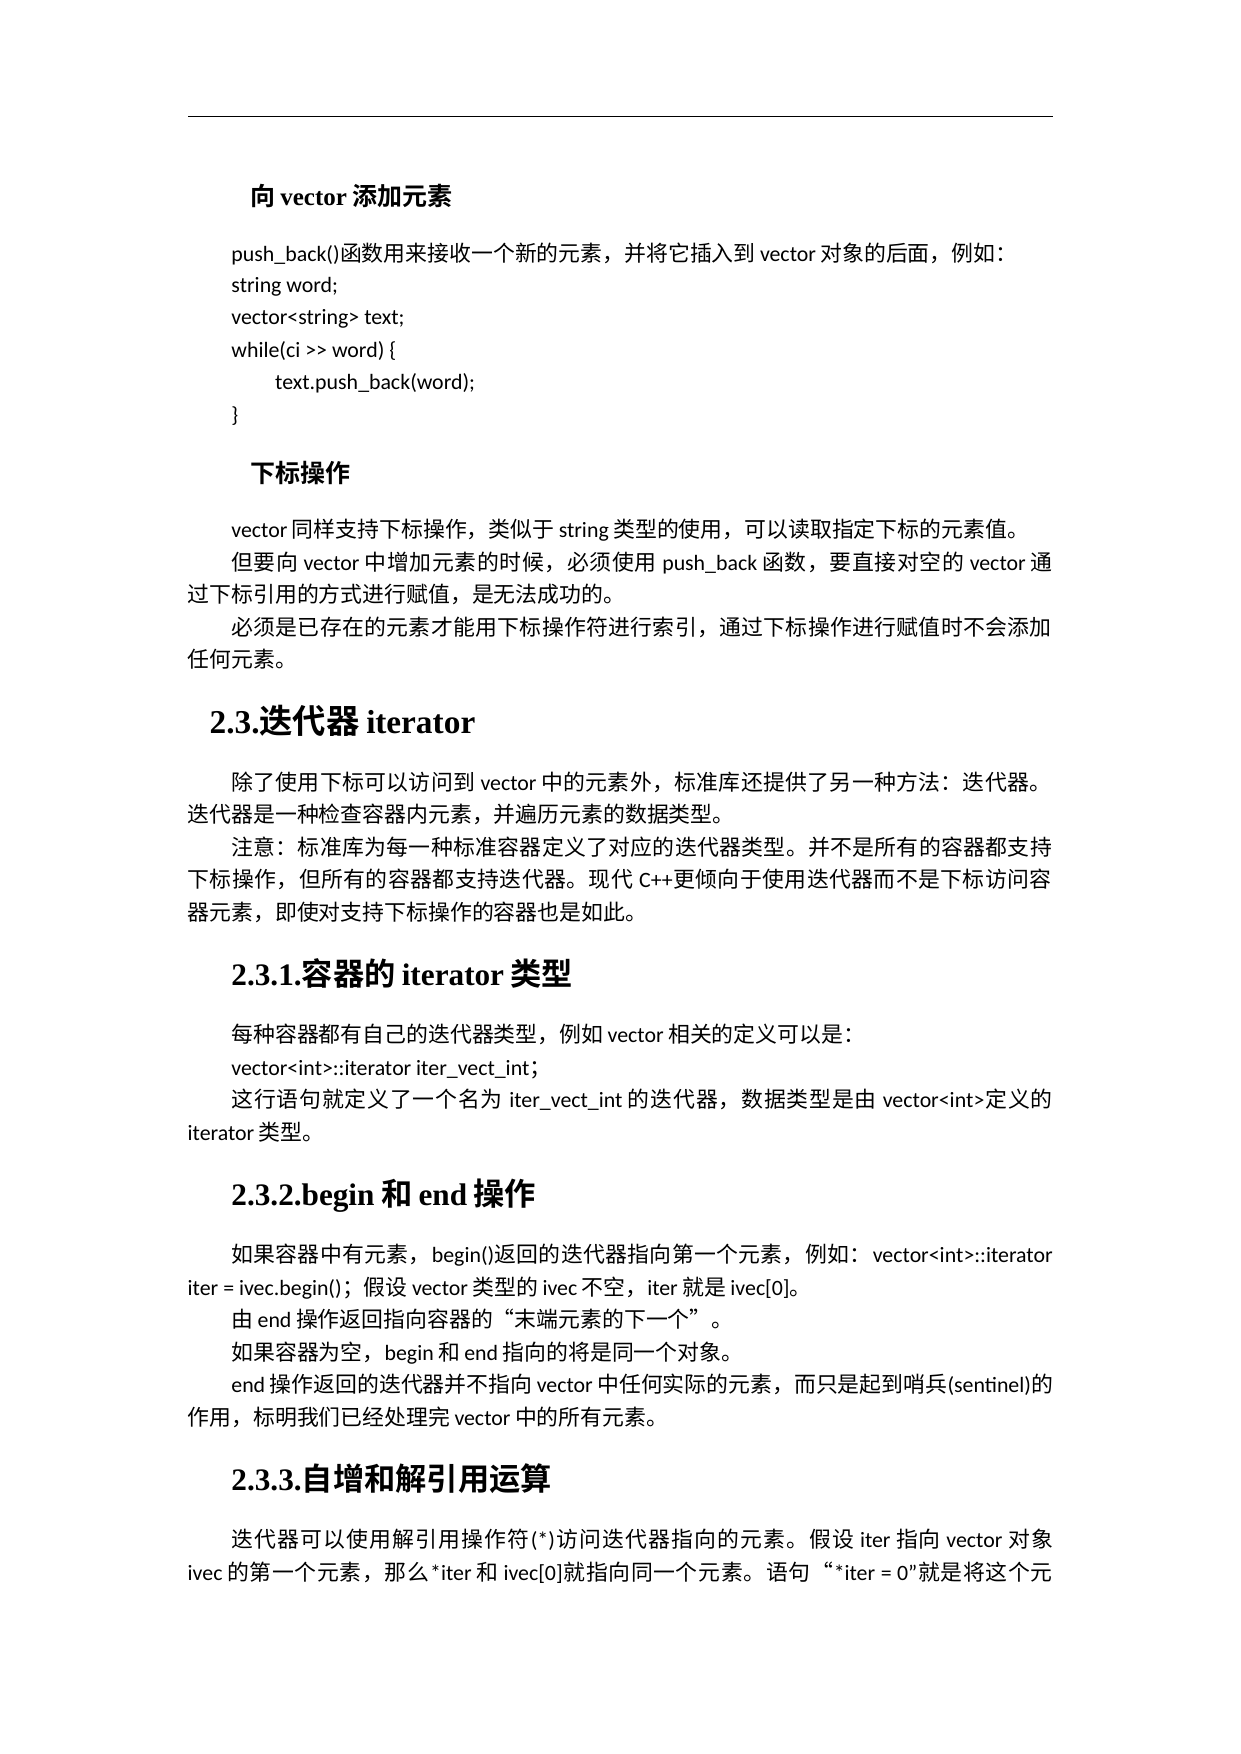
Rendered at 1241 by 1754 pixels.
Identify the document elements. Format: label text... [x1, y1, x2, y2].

subtitle 2.3.1.容器的iterator类型 [231, 939, 1053, 1004]
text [187, 1522, 1053, 1587]
text text.push_back(word); [187, 365, 1053, 398]
text end操作返回的迭代器并不指向vector中任何实际的元素，而只是起到哨兵(sentinel)的作用，标明我们已经处理完vector中的所有元素。 [187, 1367, 1053, 1432]
text 由end操作返回指向容器的“末端元素的下一个”。 [187, 1302, 1053, 1334]
text push_back()函数用来接收一个新的元素，并将它插入到vector对象的后面，例如： [187, 235, 1053, 268]
subtitle 2.3.2.begin和end操作 [231, 1159, 1053, 1224]
text while(ci >> word) { [187, 333, 1053, 365]
text 这行语句就定义了一个名为iter_vect_int的迭代器，数据类型是由vector<int>定义的iterator类型。 [187, 1082, 1053, 1147]
text 如果容器中有元素，begin()返回的迭代器指向第一个元素，例如：vector<int>::iterator iter = ivec.begin()；假设vector类型的ivec不空，iter就是ivec[0]。 [187, 1237, 1053, 1302]
text 每种容器都有自己的迭代器类型，例如vector相关的定义可以是： [187, 1017, 1053, 1049]
text } [231, 398, 1053, 430]
text 但要向vector中增加元素的时候，必须使用push_back函数，要直接对空的vector通过下标引用的方式进行赋值，是无法成功的。 [187, 544, 1053, 609]
text vector<int>::iterator iter_vect_int； [187, 1049, 1053, 1082]
subtitle 下标操作 [187, 439, 1053, 504]
subtitle 2.3.3.自增和解引用运算 [231, 1444, 1053, 1509]
text 必须是已存在的元素才能用下标操作符进行索引，通过下标操作进行赋值时不会添加任何元素。 [187, 609, 1053, 674]
subtitle 2.3.迭代器iterator [209, 687, 1053, 752]
text vector同样支持下标操作，类似于string类型的使用，可以读取指定下标的元素值。 [187, 512, 1053, 544]
text 注意：标准库为每一种标准容器定义了对应的迭代器类型。并不是所有的容器都支持下标操作，但所有的容器都支持迭代器。现代C++更倾向于使用迭代器而不是下标访问容器元素，即使对支持下标操作的容器也是如此。 [187, 829, 1053, 927]
text vector<string> text; [187, 300, 1053, 333]
subtitle 向vector添加元素 [187, 162, 1053, 227]
text 如果容器为空，begin和end指向的将是同一个对象。 [187, 1334, 1053, 1367]
text string word; [187, 268, 1053, 300]
text 除了使用下标可以访问到vector中的元素外，标准库还提供了另一种方法：迭代器。迭代器是一种检查容器内元素，并遍历元素的数据类型。 [187, 764, 1053, 829]
